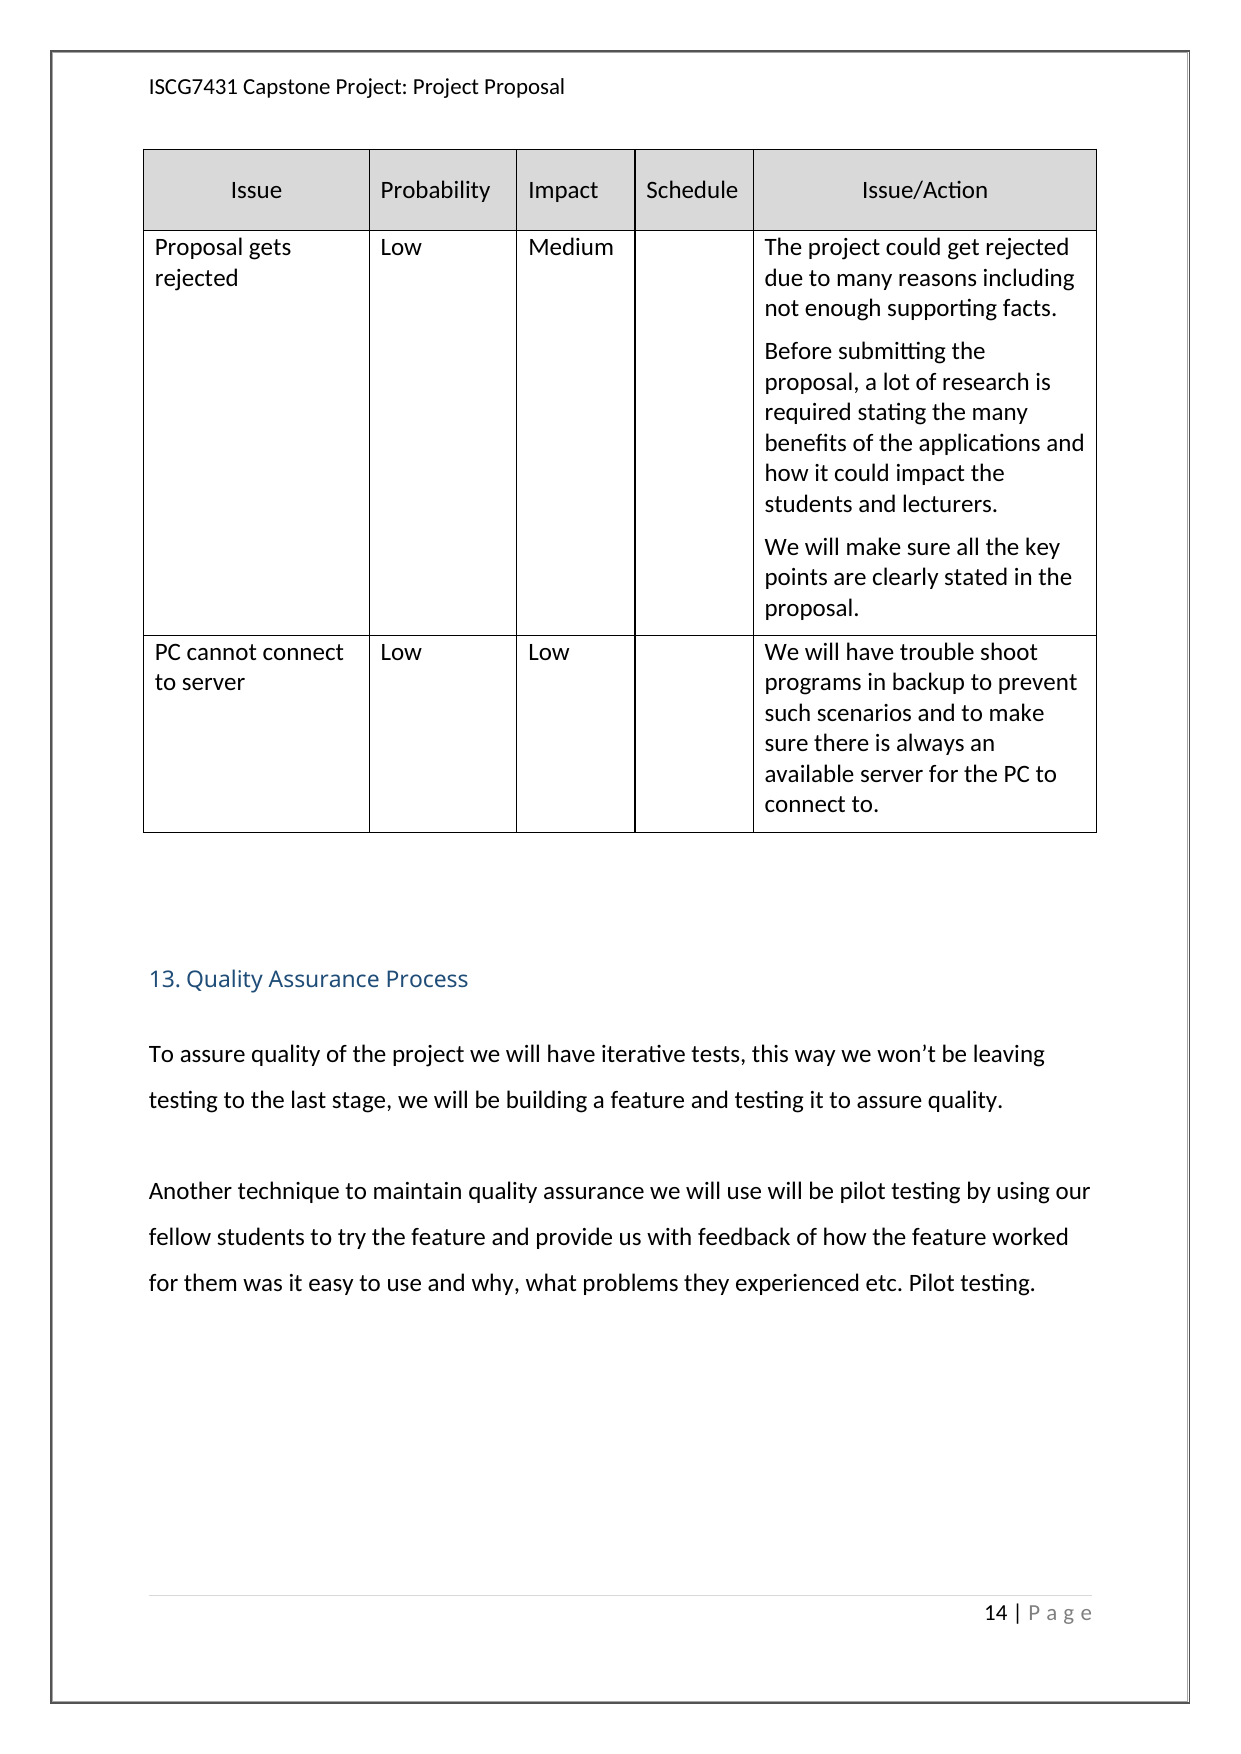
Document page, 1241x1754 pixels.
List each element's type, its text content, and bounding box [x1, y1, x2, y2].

table_cell PC cannot connect to server [144, 636, 369, 832]
table_cell Low [370, 636, 516, 832]
table_cell We will have trouble shoot programs in backup to prevent such scenarios and to make sure there is always an available server for the PC to connect to. [754, 636, 1096, 832]
table_header Schedule [636, 150, 753, 230]
text To assure quality of the project we will have iterative tests, this way we won’t be leaving testing to the last stage, we will be building a feature and testing it to assure quality. [148, 1038, 1092, 1114]
table_header Issue/Action [754, 150, 1096, 230]
table_header Issue [144, 150, 369, 230]
text Another technique to maintain quality assurance we will use will be pilot testing by using our fellow students to try the feature and provide us with feedback of how the feature worked for them was it easy to use and why, what problems they experienced etc. Pilot testing. [148, 1175, 1092, 1297]
subtitle Quality Assurance Process [148, 963, 1092, 994]
table_cell [636, 231, 753, 635]
table_cell The project could get rejected due to many reasons including not enough supporting facts. Before submitting the proposal, a lot of research is required stating the many benefits of the applications and how it could impact the students and lecturers. We will make sure all the key points are clearly stated in the proposal. [754, 231, 1096, 635]
table_cell Low [517, 636, 634, 832]
table_header Probability [370, 150, 516, 230]
table_cell [636, 636, 753, 832]
table_cell Proposal gets rejected [144, 231, 369, 635]
table_cell Low [370, 231, 516, 635]
table_header Impact [517, 150, 634, 230]
table_cell Medium [517, 231, 634, 635]
